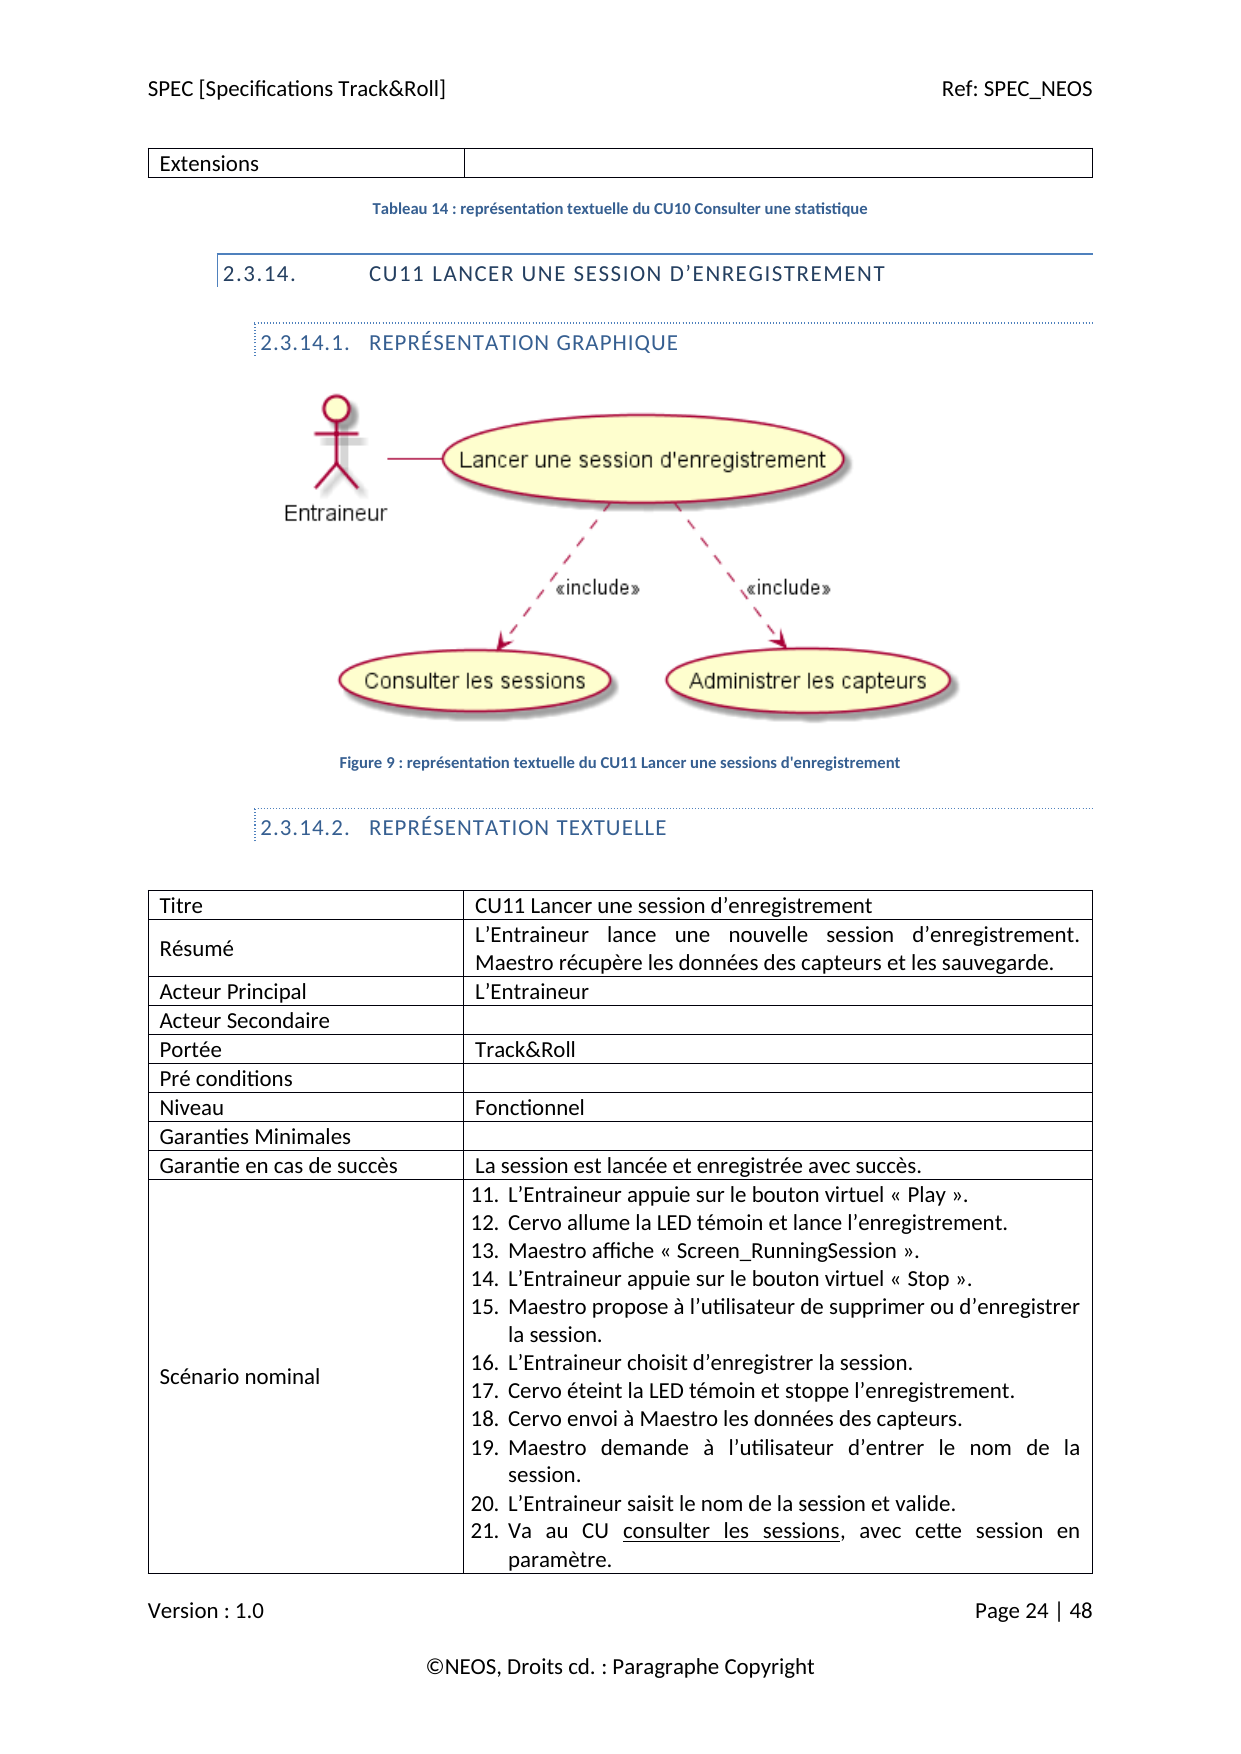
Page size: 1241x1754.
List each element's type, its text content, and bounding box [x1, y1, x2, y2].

table_cell Track&Roll [464, 1035, 1092, 1063]
table_cell L’Entraineur lance une nouvelle session d’enregistrement. Maestro récupère les données des capteurs et les sauvegarde. [464, 920, 1092, 976]
table_cell Portée [149, 1035, 463, 1063]
table_header Titre [149, 891, 463, 919]
subtitle Représentation textuelle [254, 807, 1093, 841]
table_header CU11 Lancer une session d’enregistrement [464, 891, 1092, 919]
subtitle CU11 Lancer une session d’enregistrement [218, 255, 1093, 287]
text Tableau 14 : représentation textuelle du CU10 Consulter une statistique [148, 198, 1093, 219]
table_cell Acteur Principal [149, 977, 463, 1005]
text Figure 9 : représentation textuelle du CU11 Lancer une sessions d'enregistrement [148, 753, 1093, 773]
table_cell Acteur Secondaire [149, 1006, 463, 1034]
table_cell Scénario nominal [149, 1180, 463, 1573]
picture [275, 381, 965, 728]
subtitle Représentation graphique [254, 322, 1093, 356]
table_cell L’Entraineur appuie sur le bouton virtuel « Play ». Cervo allume la LED témoin et lance l’enregistrement. Maestro affiche « Screen_RunningSession ». L’Entraineur appuie sur le bouton virtuel « Stop ». Maestro propose à l’utilisateur de supprimer ou d’enregistrer la session. L’Entraineur choisit d’enregistrer la session. Cervo éteint la LED témoin et stoppe l’enregistrement. Cervo envoi à Maestro les données des capteurs. Maestro demande à l’utilisateur d’entrer le nom de la session. L’Entraineur saisit le nom de la session et valide. Va au CU consulter les sessions, avec cette session en paramètre. [464, 1180, 1092, 1573]
table_cell [464, 1064, 1092, 1092]
table_cell Fonctionnel [464, 1093, 1092, 1121]
table_cell La session est lancée et enregistrée avec succès. [464, 1151, 1092, 1179]
table_cell [464, 1006, 1092, 1034]
table_cell Extensions [149, 149, 464, 177]
table_cell Résumé [149, 920, 463, 976]
table_cell [464, 1122, 1092, 1150]
table_cell L’Entraineur [464, 977, 1092, 1005]
table_cell Pré conditions [149, 1064, 463, 1092]
table_cell Garanties Minimales [149, 1122, 463, 1150]
table_cell Garantie en cas de succès [149, 1151, 463, 1179]
table_cell [465, 149, 1092, 177]
table_cell Niveau [149, 1093, 463, 1121]
